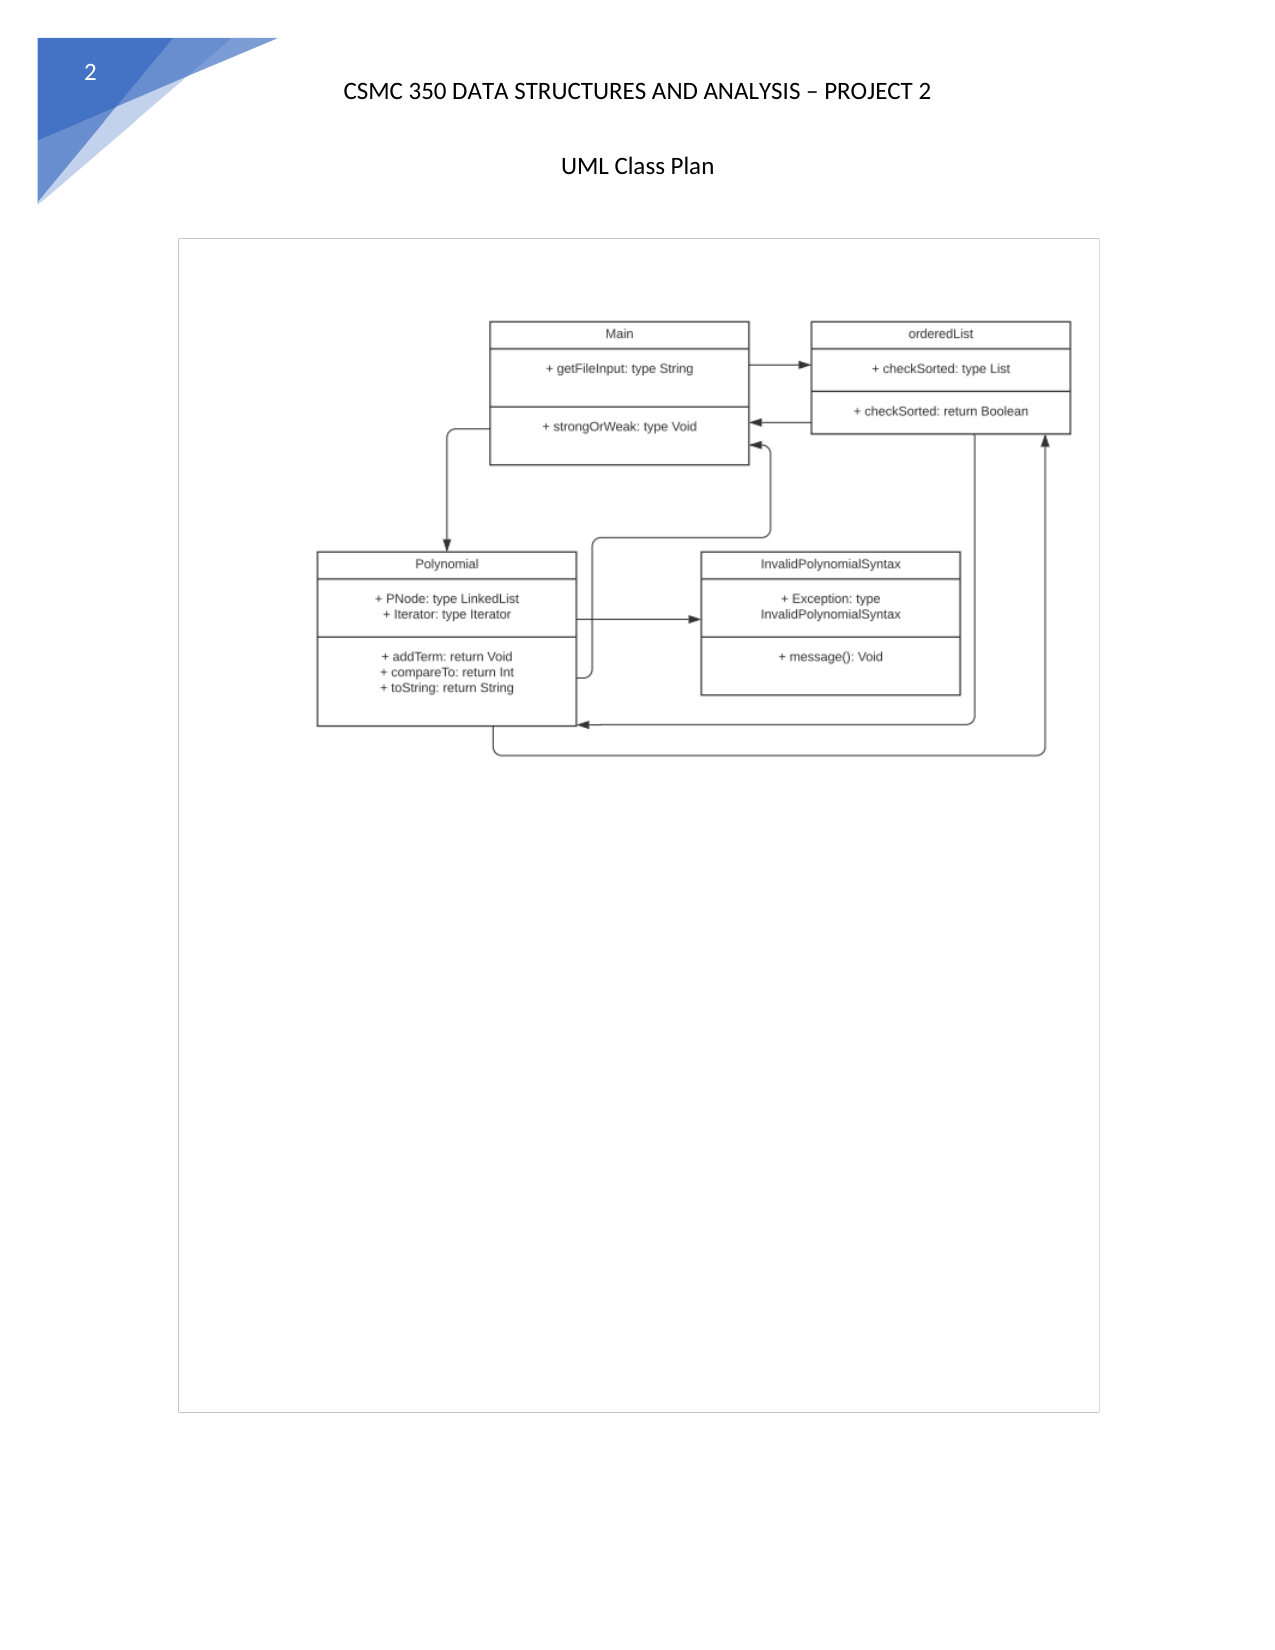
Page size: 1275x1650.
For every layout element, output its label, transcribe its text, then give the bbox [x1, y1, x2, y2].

text UML Class Plan [150, 150, 1125, 181]
picture [37, 37, 279, 206]
